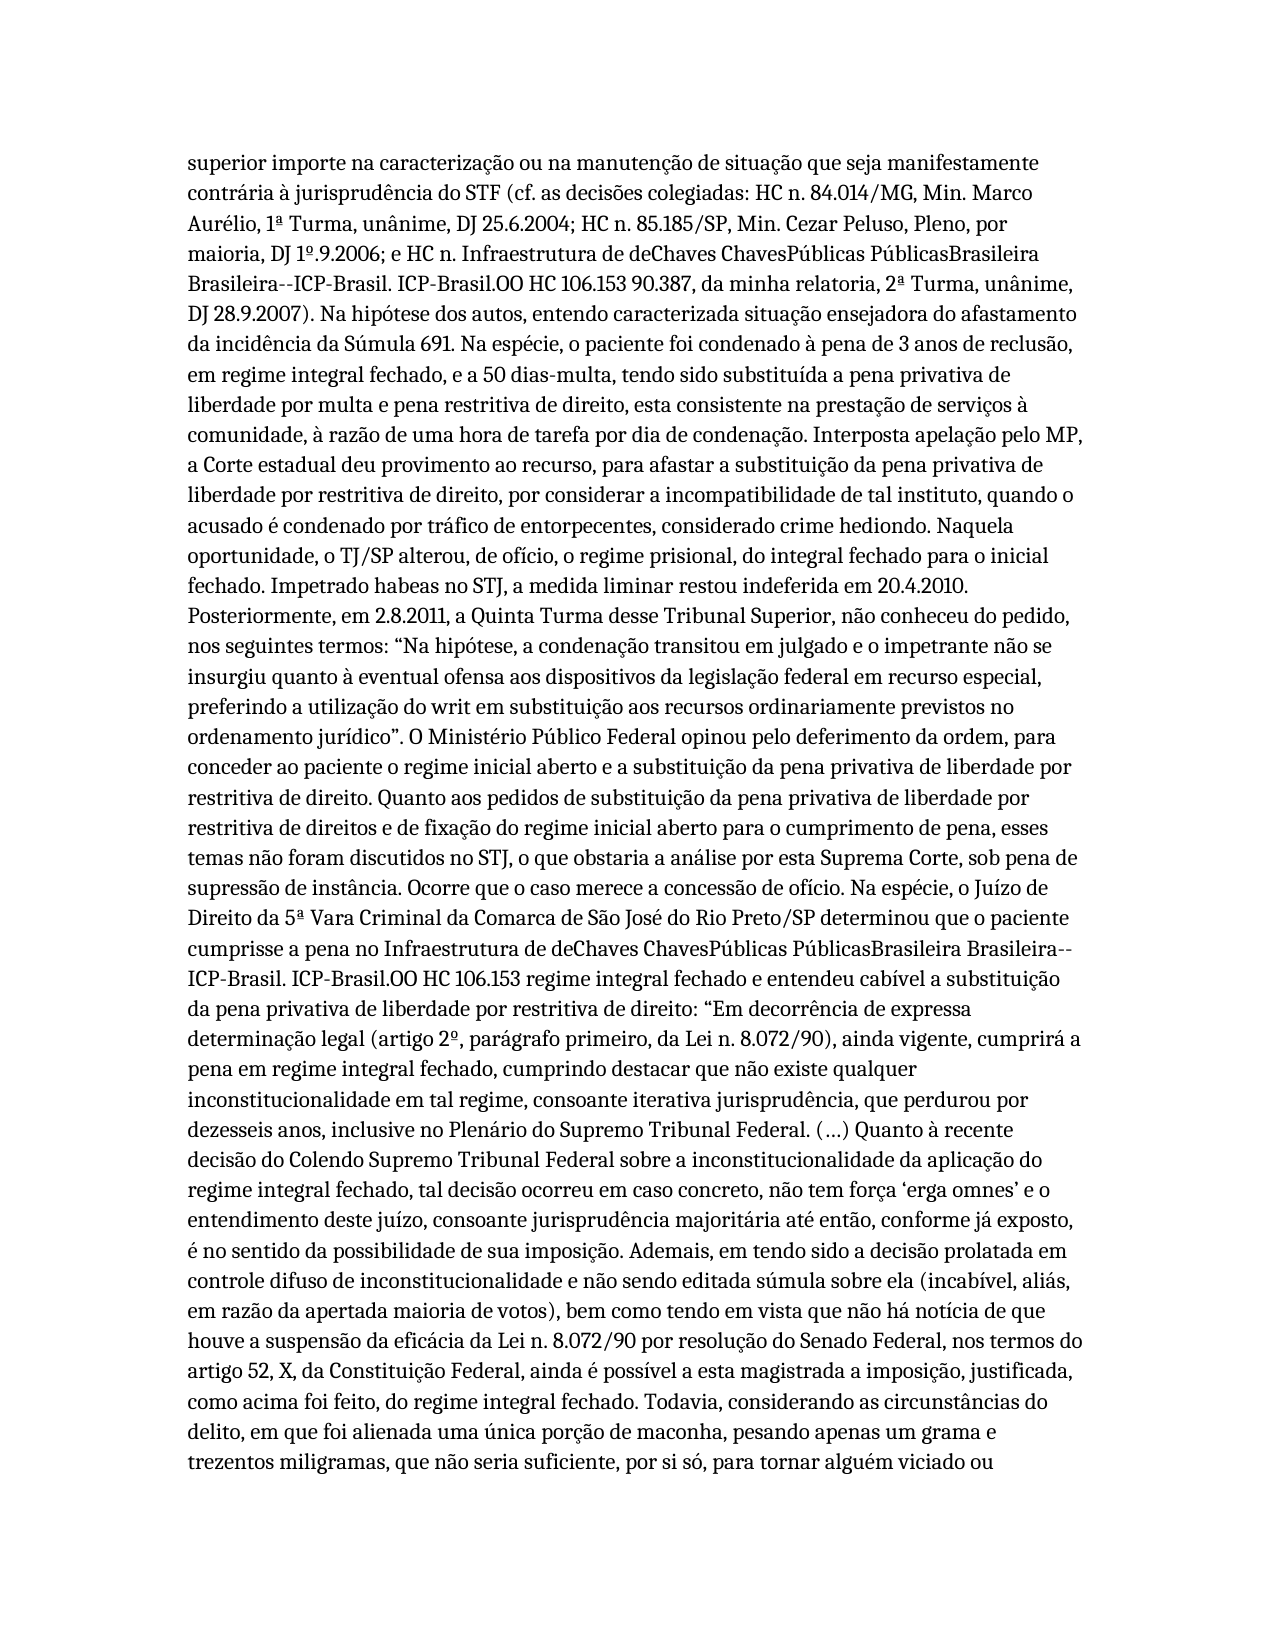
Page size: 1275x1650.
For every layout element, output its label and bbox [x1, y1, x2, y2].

text [187, 150, 1087, 1475]
